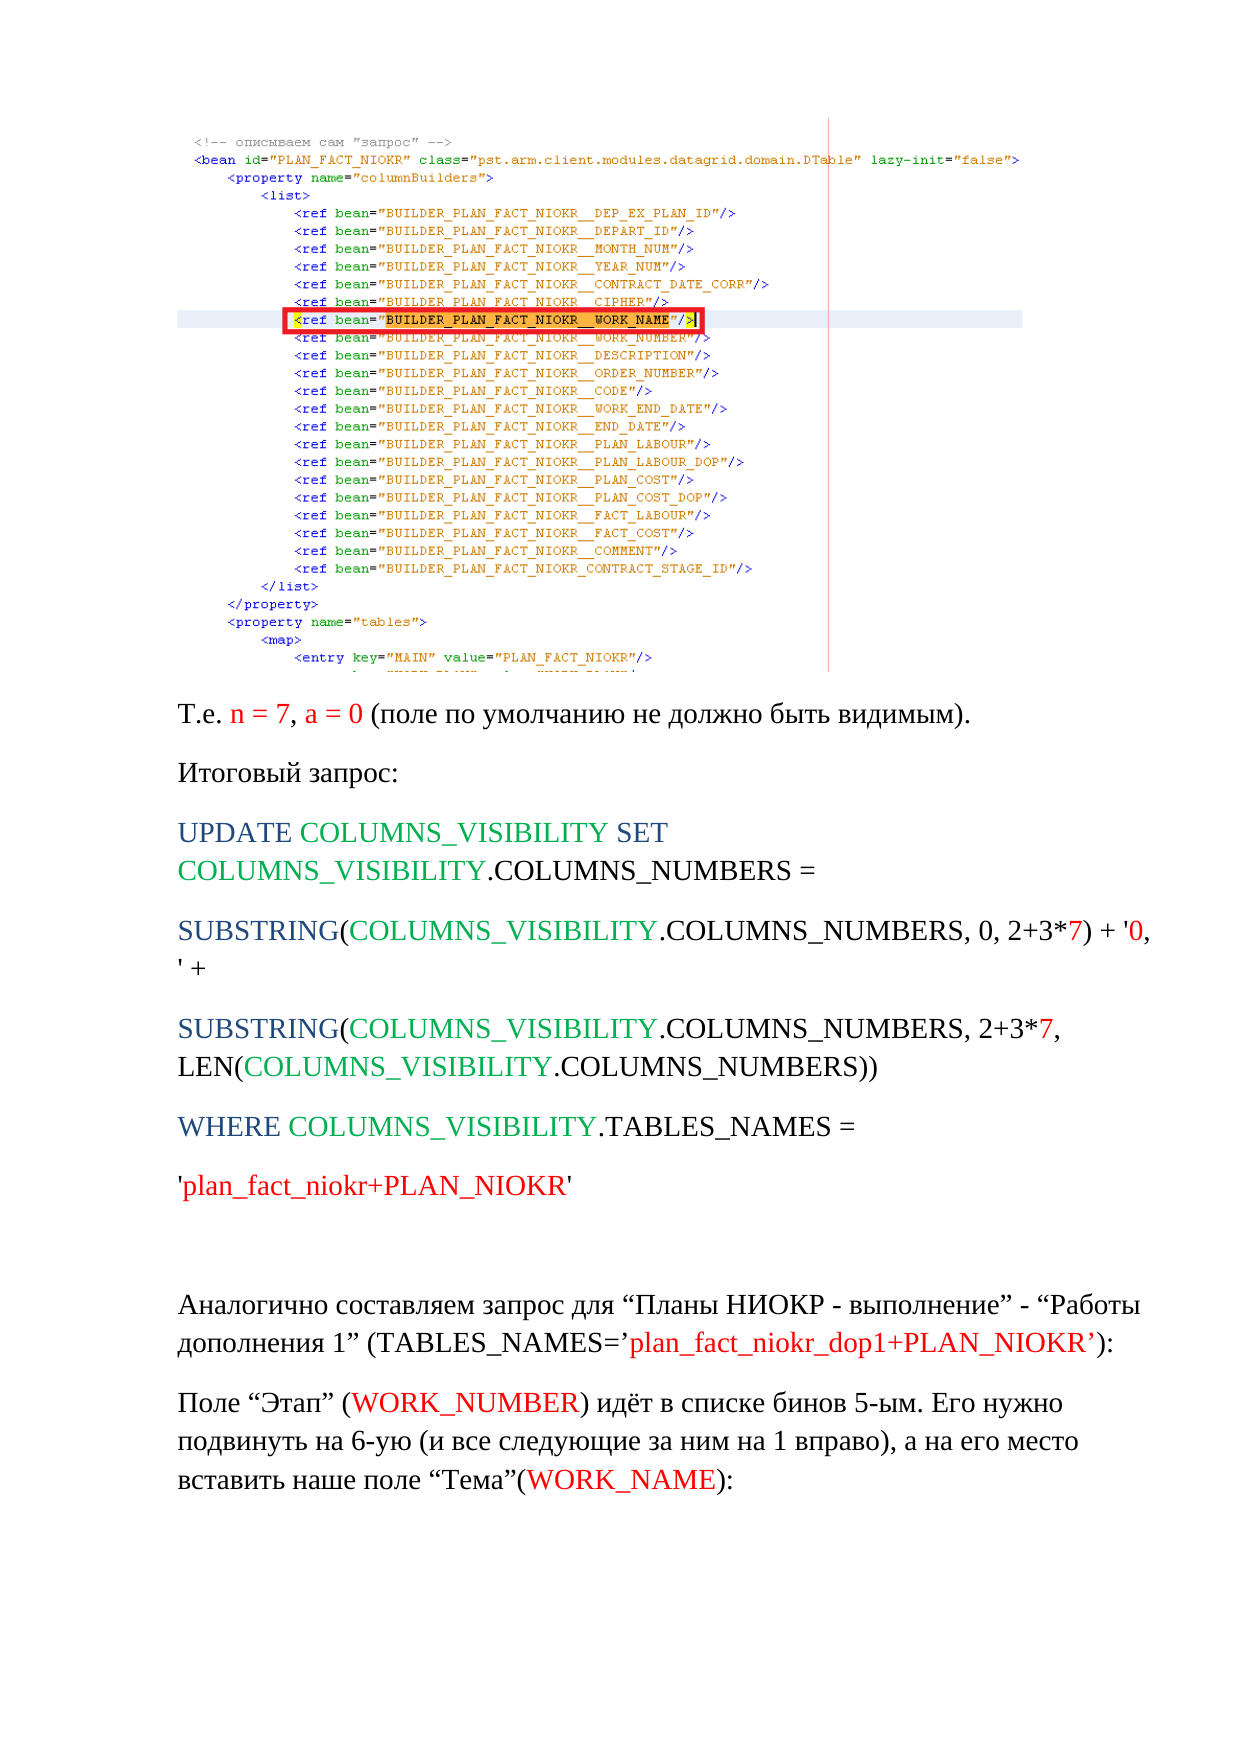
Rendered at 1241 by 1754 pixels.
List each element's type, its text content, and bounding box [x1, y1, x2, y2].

text WHERE COLUMNS_VISIBILITY.TABLES_NAMES = [177, 1109, 1152, 1142]
text SUBSTRING(COLUMNS_VISIBILITY.COLUMNS_NUMBERS, 0, 2+3*7) + '0, ' + [177, 913, 1152, 985]
text Поле “Этап” (WORK_NUMBER) идёт в списке бинов 5-ым. Его нужно подвинуть на 6-ую (и все следующие за ним на 1 вправо), а на его место вставить наше поле “Тема”(WORK_NAME): [177, 1385, 1152, 1495]
text 'plan_fact_niokr+PLAN_NIOKR' [177, 1168, 1152, 1202]
picture [177, 118, 1023, 672]
text UPDATE COLUMNS_VISIBILITY SET COLUMNS_VISIBILITY.COLUMNS_NUMBERS = [177, 815, 1152, 887]
text Т.е. n = 7, a = 0 (поле по умолчанию не должно быть видимым). [177, 696, 1152, 730]
text SUBSTRING(COLUMNS_VISIBILITY.COLUMNS_NUMBERS, 2+3*7, LEN(COLUMNS_VISIBILITY.COLUMNS_NUMBERS)) [177, 1011, 1152, 1083]
text Аналогично составляем запрос для “Планы НИОКР - выполнение” - “Работы дополнения 1” (TABLES_NAMES=’plan_fact_niokr_dop1+PLAN_NIOKR’): [177, 1287, 1152, 1359]
text Итоговый запрос: [177, 756, 1152, 789]
